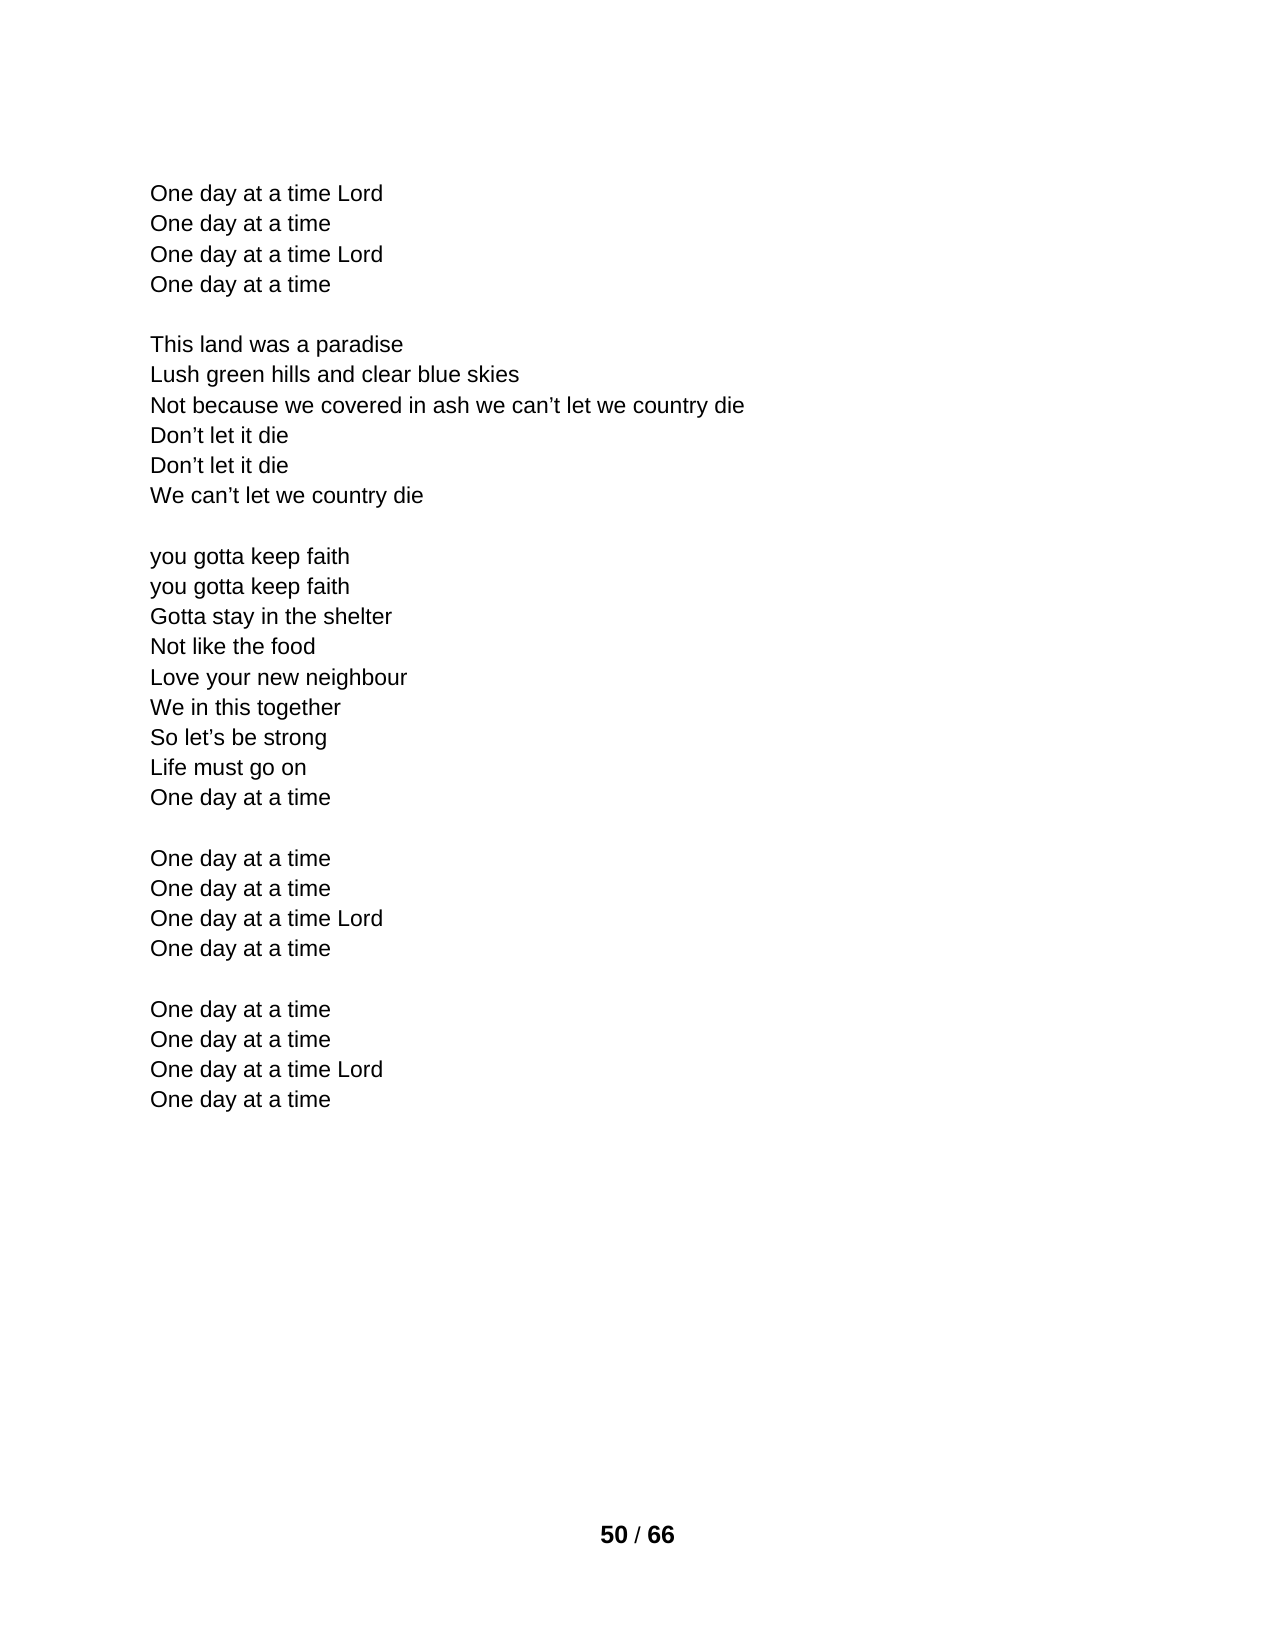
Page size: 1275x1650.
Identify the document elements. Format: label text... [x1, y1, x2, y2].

text Don’t let it die [150, 452, 1125, 478]
text One day at a time Lord [150, 241, 1125, 267]
text We in this together [150, 694, 1125, 720]
text One day at a time [150, 935, 1125, 962]
text One day at a time [150, 210, 1125, 237]
text Not because we covered in ash we can’t let we country die [150, 392, 1125, 418]
text One day at a time [150, 845, 1125, 871]
text We can’t let we country die [150, 482, 1125, 509]
text So let’s be strong [150, 724, 1125, 750]
text One day at a time [150, 784, 1125, 811]
text Love your new neighbour [150, 663, 1125, 690]
text you gotta keep faith [150, 543, 1125, 569]
text This land was a paradise [150, 331, 1125, 358]
text Life must go on [150, 754, 1125, 781]
text One day at a time Lord [150, 905, 1125, 932]
text Lush green hills and clear blue skies [150, 361, 1125, 388]
text One day at a time Lord [150, 1056, 1125, 1083]
text One day at a time [150, 1026, 1125, 1052]
text Gotta stay in the shelter [150, 603, 1125, 629]
text One day at a time [150, 271, 1125, 297]
text Not like the food [150, 633, 1125, 660]
text One day at a time [150, 1086, 1125, 1113]
text you gotta keep faith [150, 573, 1125, 599]
text One day at a time [150, 875, 1125, 901]
text One day at a time Lord [150, 180, 1125, 207]
text One day at a time [150, 996, 1125, 1022]
text Don’t let it die [150, 422, 1125, 448]
